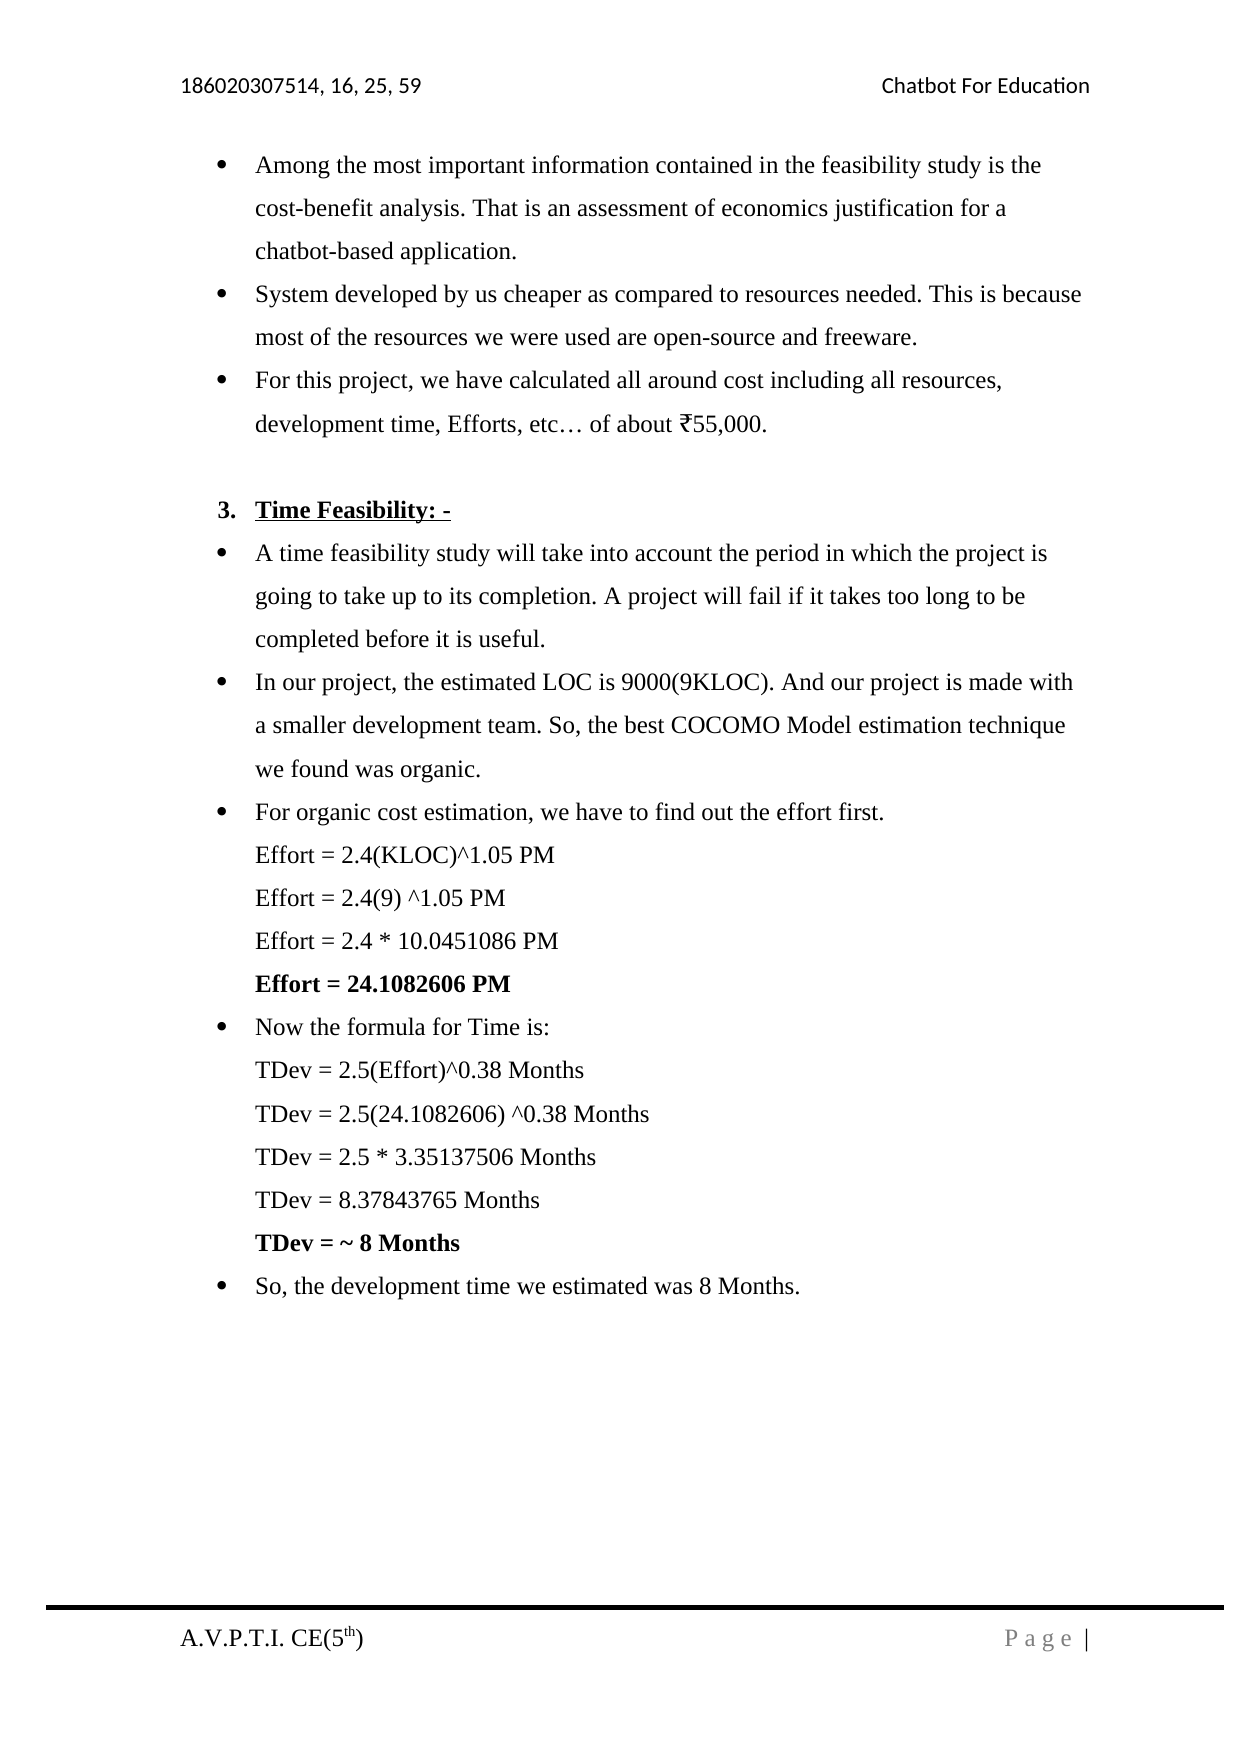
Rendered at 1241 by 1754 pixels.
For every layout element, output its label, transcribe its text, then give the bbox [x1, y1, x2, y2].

list Effort = 2.4(KLOC)^1.05 PM [255, 840, 1090, 869]
list Now the formula for Time is: [217, 1012, 1090, 1041]
list A time feasibility study will take into account the period in which the project is going to take up to its completion. A project will fail if it takes too long to be completed before it is useful. [217, 538, 1090, 653]
list TDev = 2.5(24.1082606) ^0.38 Months [255, 1099, 1090, 1127]
list TDev = 2.5(Effort)^0.38 Months [255, 1056, 1090, 1084]
list Effort = 2.4 * 10.0451086 PM [255, 926, 1090, 955]
list TDev = 8.37843765 Months [255, 1185, 1090, 1214]
list Time Feasibility: - [217, 495, 1090, 524]
list TDev = ~ 8 Months [255, 1228, 1090, 1257]
list Effort = 24.1082606 PM [255, 969, 1090, 998]
list TDev = 2.5 * 3.35137506 Months [255, 1142, 1090, 1171]
list Effort = 2.4(9) ^1.05 PM [255, 883, 1090, 912]
list For this project, we have calculated all around cost including all resources, development time, Efforts, etc… of about ₹55,000. [217, 366, 1090, 437]
list System developed by us cheaper as compared to resources needed. This is because most of the resources we were used are open-source and freeware. [217, 279, 1090, 351]
list Among the most important information contained in the feasibility study is the cost-benefit analysis. That is an assessment of economics justification for a chatbot-based application. [217, 150, 1090, 265]
list So, the development time we estimated was 8 Months. [217, 1271, 1090, 1300]
list For organic cost estimation, we have to find out the effort first. [217, 797, 1090, 826]
list In our project, the estimated LOC is 9000(9KLOC). And our project is made with a smaller development team. So, the best COCOMO Model estimation technique we found was organic. [217, 667, 1090, 782]
